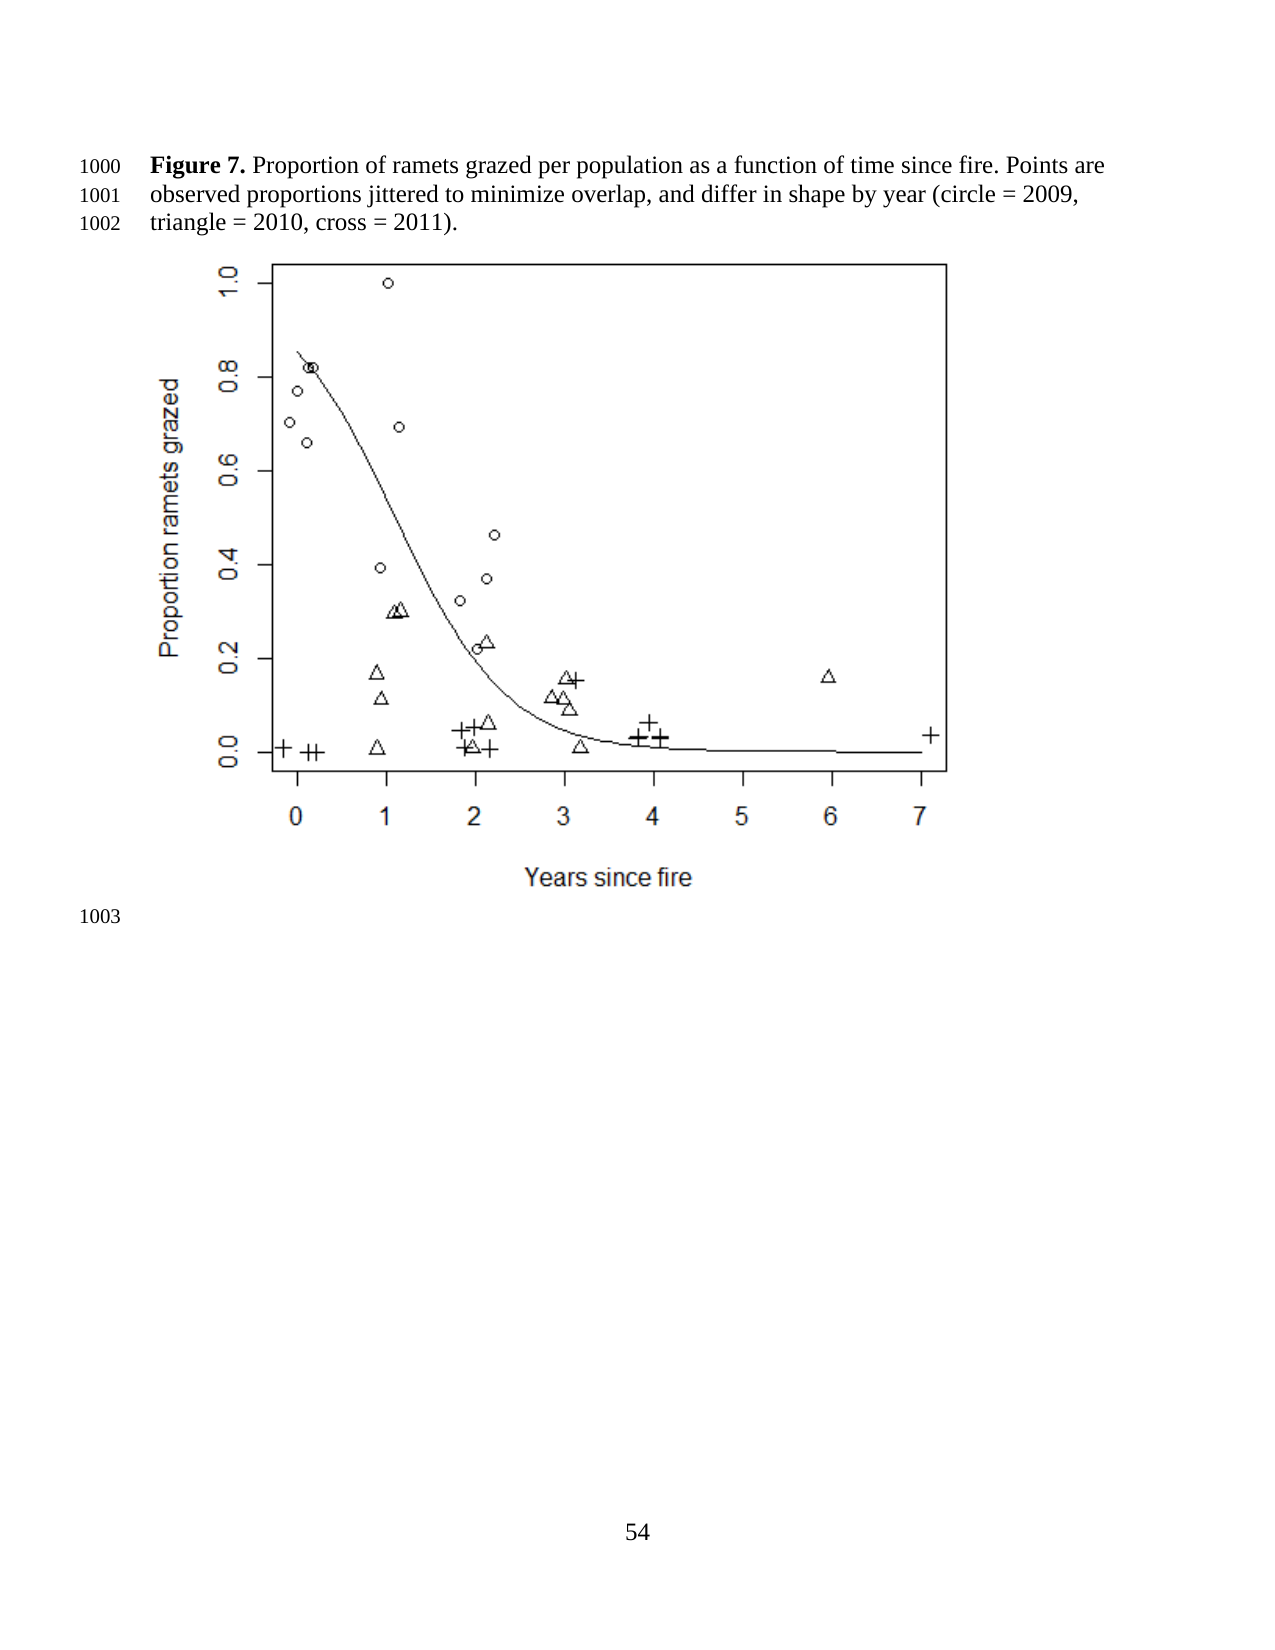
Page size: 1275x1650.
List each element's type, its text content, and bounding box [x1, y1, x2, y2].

text Figure 7. Proportion of ramets grazed per population as a function of time since fire. Points are observed proportions jittered to minimize overlap, and differ in shape by year (circle = 2009, triangle = 2010, cross = 2011). [150, 150, 1125, 236]
picture [150, 236, 1010, 924]
